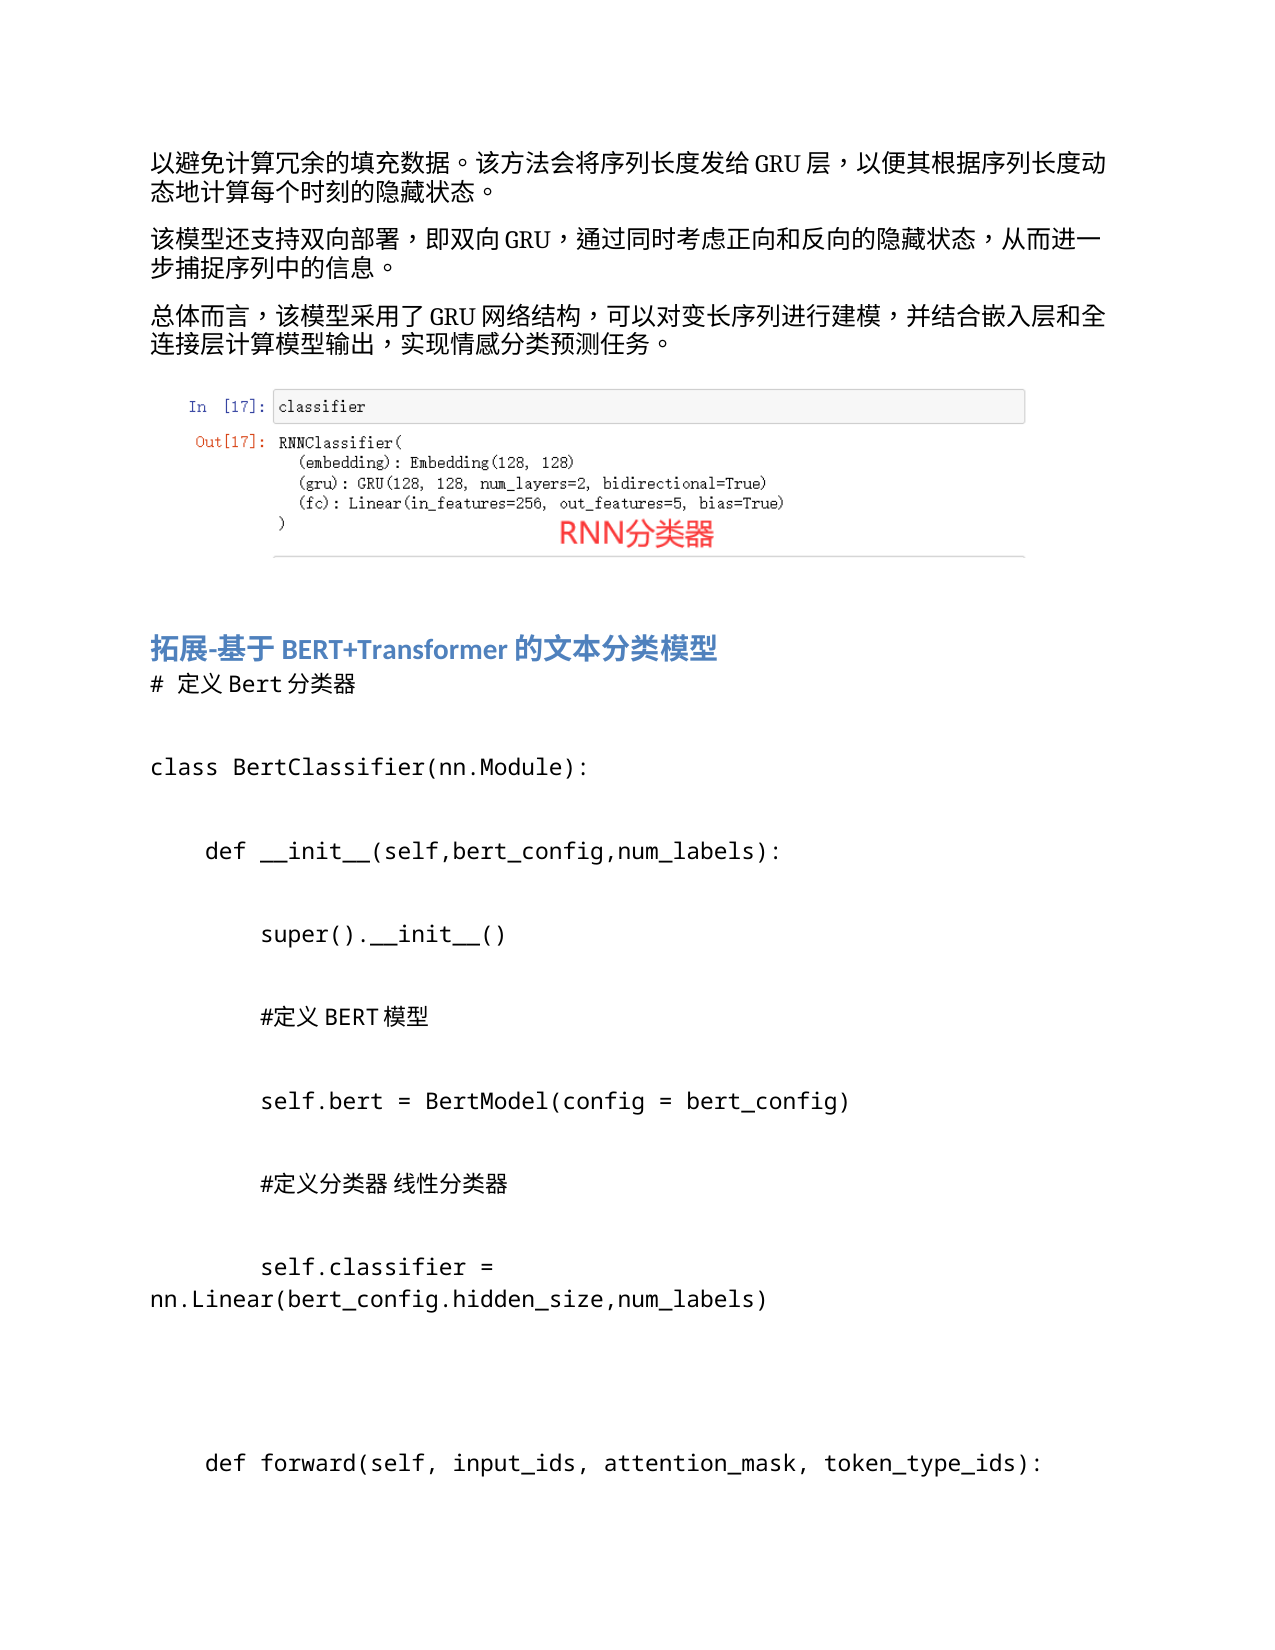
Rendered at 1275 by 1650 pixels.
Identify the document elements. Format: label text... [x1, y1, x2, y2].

picture [168, 378, 1044, 558]
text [150, 150, 1125, 207]
text 该模型还支持双向部署，即双向GRU，通过同时考虑正向和反向的隐藏状态，从而进一步捕捉序列中的信息。 [150, 226, 1125, 284]
subtitle 拓展-基于BERT+Transformer的文本分类模型 [150, 628, 1125, 668]
text 总体而言，该模型采用了GRU网络结构，可以对变长序列进行建模，并结合嵌入层和全连接层计算模型输出，实现情感分类预测任务。 [150, 302, 1125, 360]
